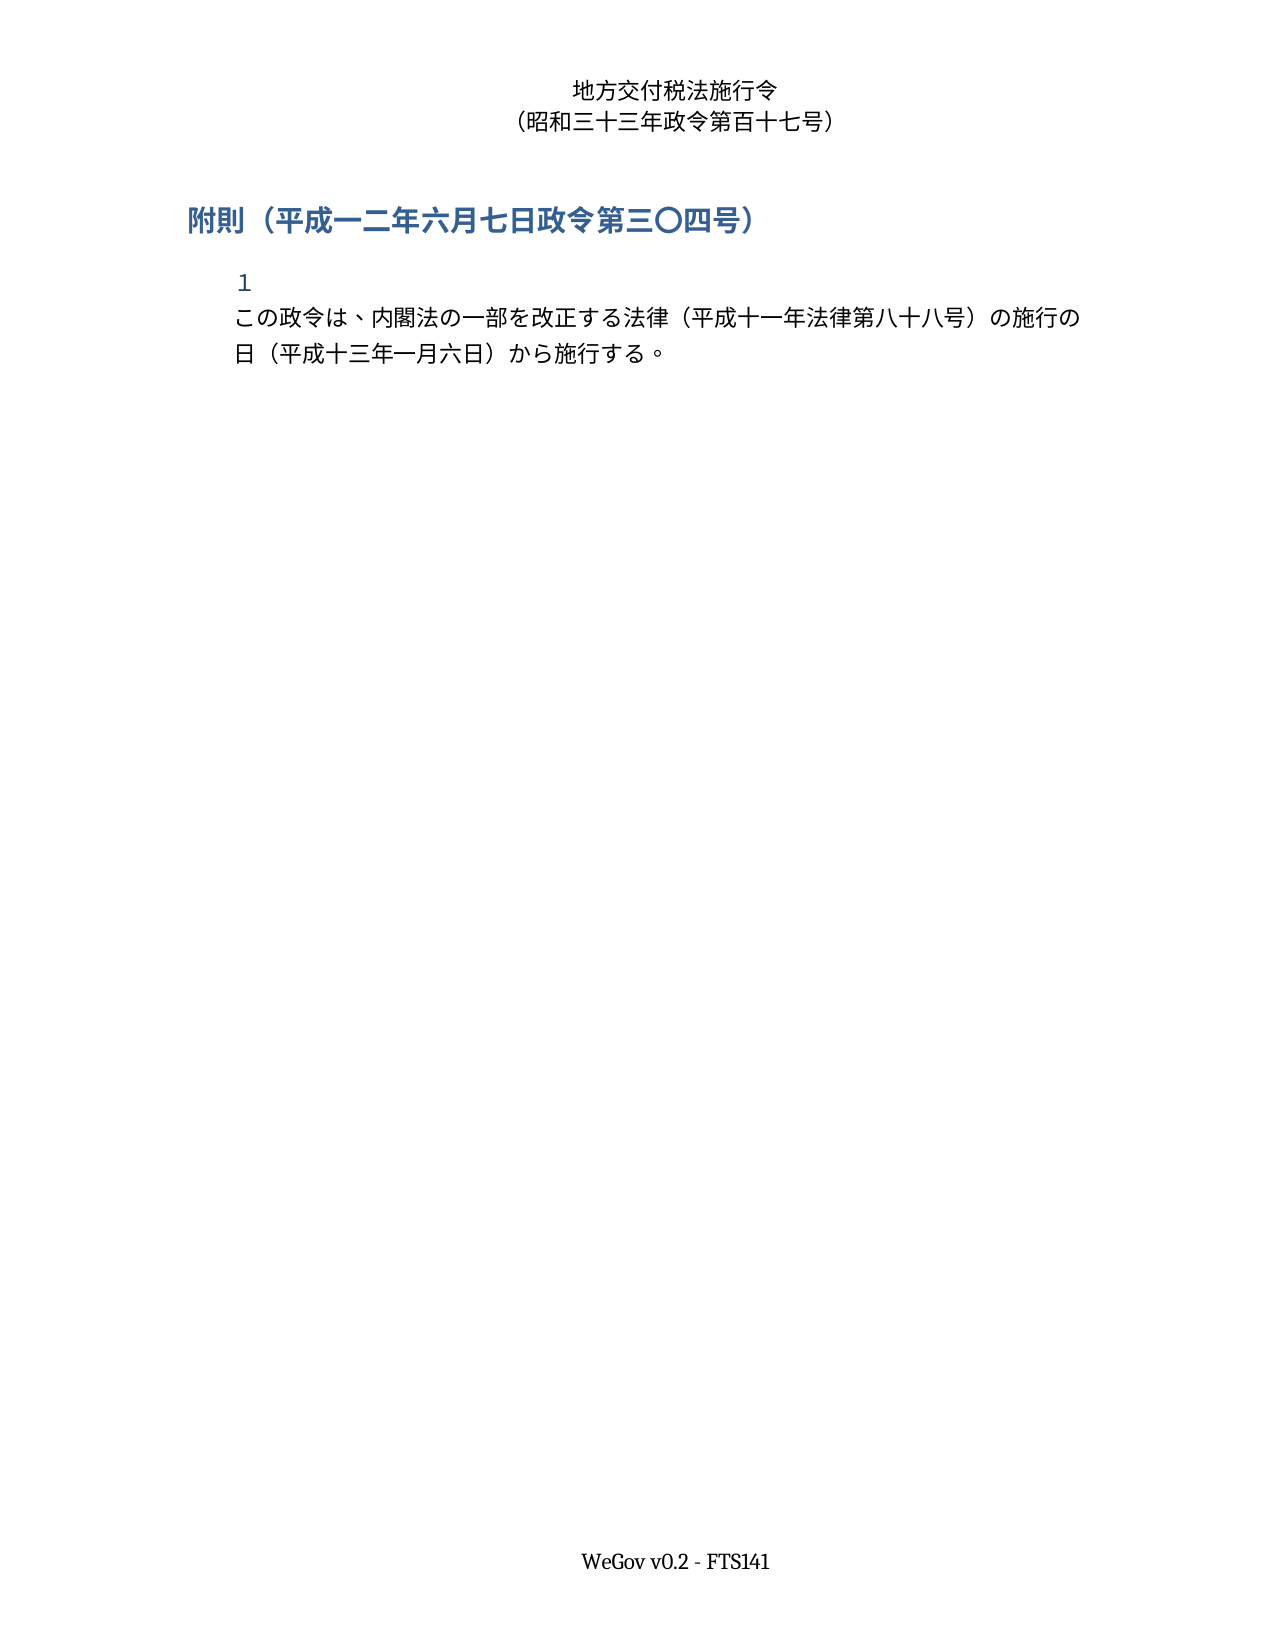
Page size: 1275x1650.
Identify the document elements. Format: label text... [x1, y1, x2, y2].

text この政令は、内閣法の一部を改正する法律（平成十一年法律第八十八号）の施行の日（平成十三年一月六日）から施行する。 [233, 302, 1087, 369]
subtitle １ [233, 266, 1087, 298]
subtitle 附則（平成一二年六月七日政令第三〇四号） [187, 200, 1087, 240]
